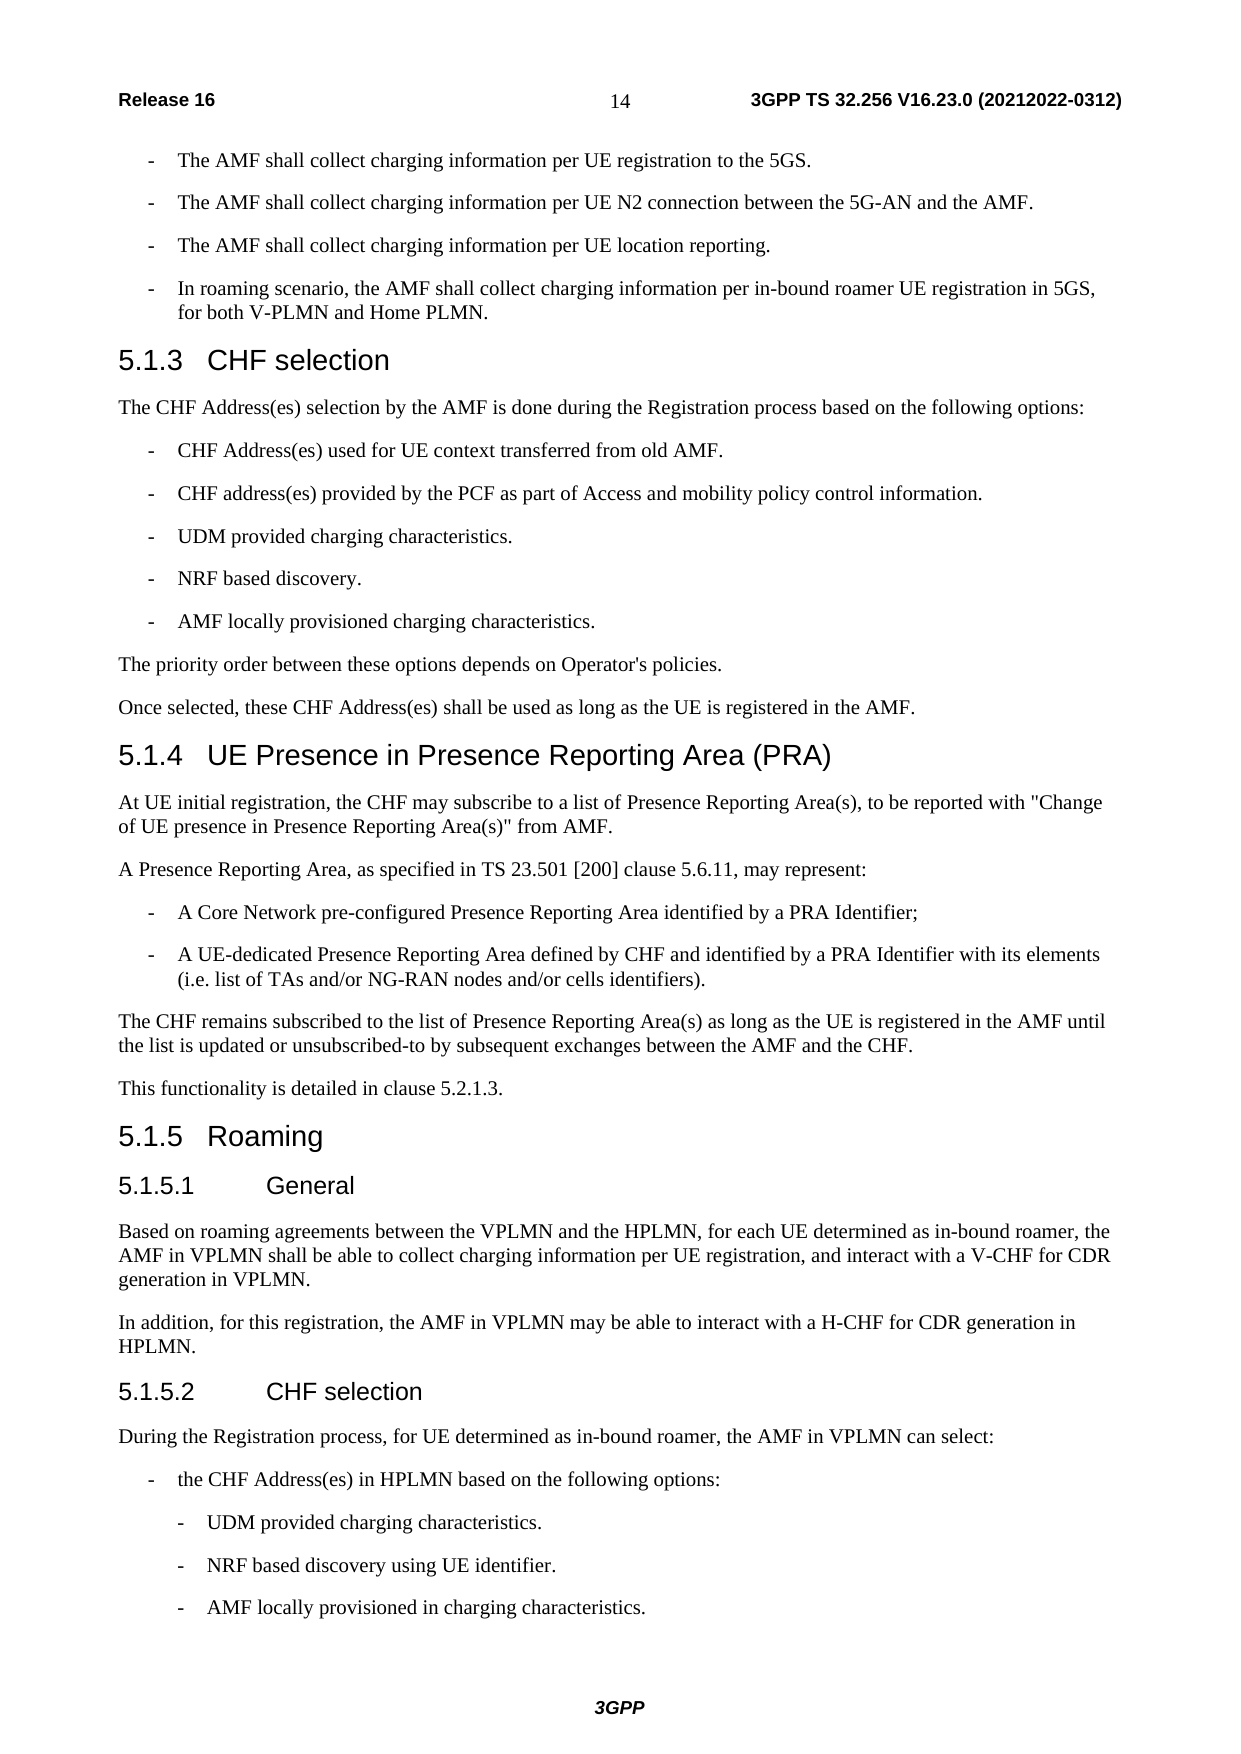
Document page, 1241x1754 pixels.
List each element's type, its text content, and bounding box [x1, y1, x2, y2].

text - The AMF shall collect charging information per UE registration to the 5GS. [148, 147, 1122, 172]
subtitle 5.1.5.2 CHF selection [118, 1377, 1122, 1405]
text This functionality is detailed in clause 5.2.1.3. [118, 1076, 1122, 1100]
text - NRF based discovery. [148, 566, 1122, 590]
text - CHF address(es) provided by the PCF as part of Access and mobility policy control information. [148, 481, 1122, 505]
subtitle 5.1.5 Roaming [118, 1119, 1122, 1152]
text A Presence Reporting Area, as specified in TS 23.501 [200] clause 5.6.11, may represent: [118, 857, 1122, 881]
text - CHF Address(es) used for UE context transferred from old AMF. [148, 438, 1122, 462]
text - the CHF Address(es) in HPLMN based on the following options: [148, 1467, 1122, 1491]
text The priority order between these options depends on Operator's policies. [118, 652, 1122, 676]
text - A UE-dedicated Presence Reporting Area defined by CHF and identified by a PRA Identifier with its elements (i.e. list of TAs and/or NG-RAN nodes and/or cells identifiers). [148, 942, 1122, 991]
text - UDM provided charging characteristics. [148, 523, 1122, 548]
text - NRF based discovery using UE identifier. [177, 1552, 1122, 1577]
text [177, 1595, 1122, 1619]
text - In roaming scenario, the AMF shall collect charging information per in-bound roamer UE registration in 5GS, for both V-PLMN and Home PLMN. [148, 276, 1122, 324]
text - The AMF shall collect charging information per UE N2 connection between the 5G-AN and the AMF. [148, 190, 1122, 214]
text The CHF remains subscribed to the list of Presence Reporting Area(s) as long as the UE is registered in the AMF until the list is updated or unsubscribed-to by subsequent exchanges between the AMF and the CHF. [118, 1009, 1122, 1057]
text During the Registration process, for UE determined as in-bound roamer, the AMF in VPLMN can select: [118, 1424, 1122, 1448]
text - A Core Network pre-configured Presence Reporting Area identified by a PRA Identifier; [148, 899, 1122, 924]
text The CHF Address(es) selection by the AMF is done during the Registration process based on the following options: [118, 395, 1122, 419]
text - UDM provided charging characteristics. [177, 1510, 1122, 1534]
text - AMF locally provisioned charging characteristics. [148, 609, 1122, 633]
text In addition, for this registration, the AMF in VPLMN may be able to interact with a H-CHF for CDR generation in HPLMN. [118, 1310, 1122, 1358]
subtitle 5.1.4 UE Presence in Presence Reporting Area (PRA) [118, 738, 1122, 771]
subtitle 5.1.5.1 General [118, 1171, 1122, 1200]
subtitle 5.1.3 CHF selection [118, 343, 1122, 376]
text At UE initial registration, the CHF may subscribe to a list of Presence Reporting Area(s), to be reported with "Change of UE presence in Presence Reporting Area(s)" from AMF. [118, 790, 1122, 838]
text Once selected, these CHF Address(es) shall be used as long as the UE is registered in the AMF. [118, 695, 1122, 719]
text Based on roaming agreements between the VPLMN and the HPLMN, for each UE determined as in-bound roamer, the AMF in VPLMN shall be able to collect charging information per UE registration, and interact with a V-CHF for CDR generation in VPLMN. [118, 1219, 1122, 1291]
text - The AMF shall collect charging information per UE location reporting. [148, 233, 1122, 257]
